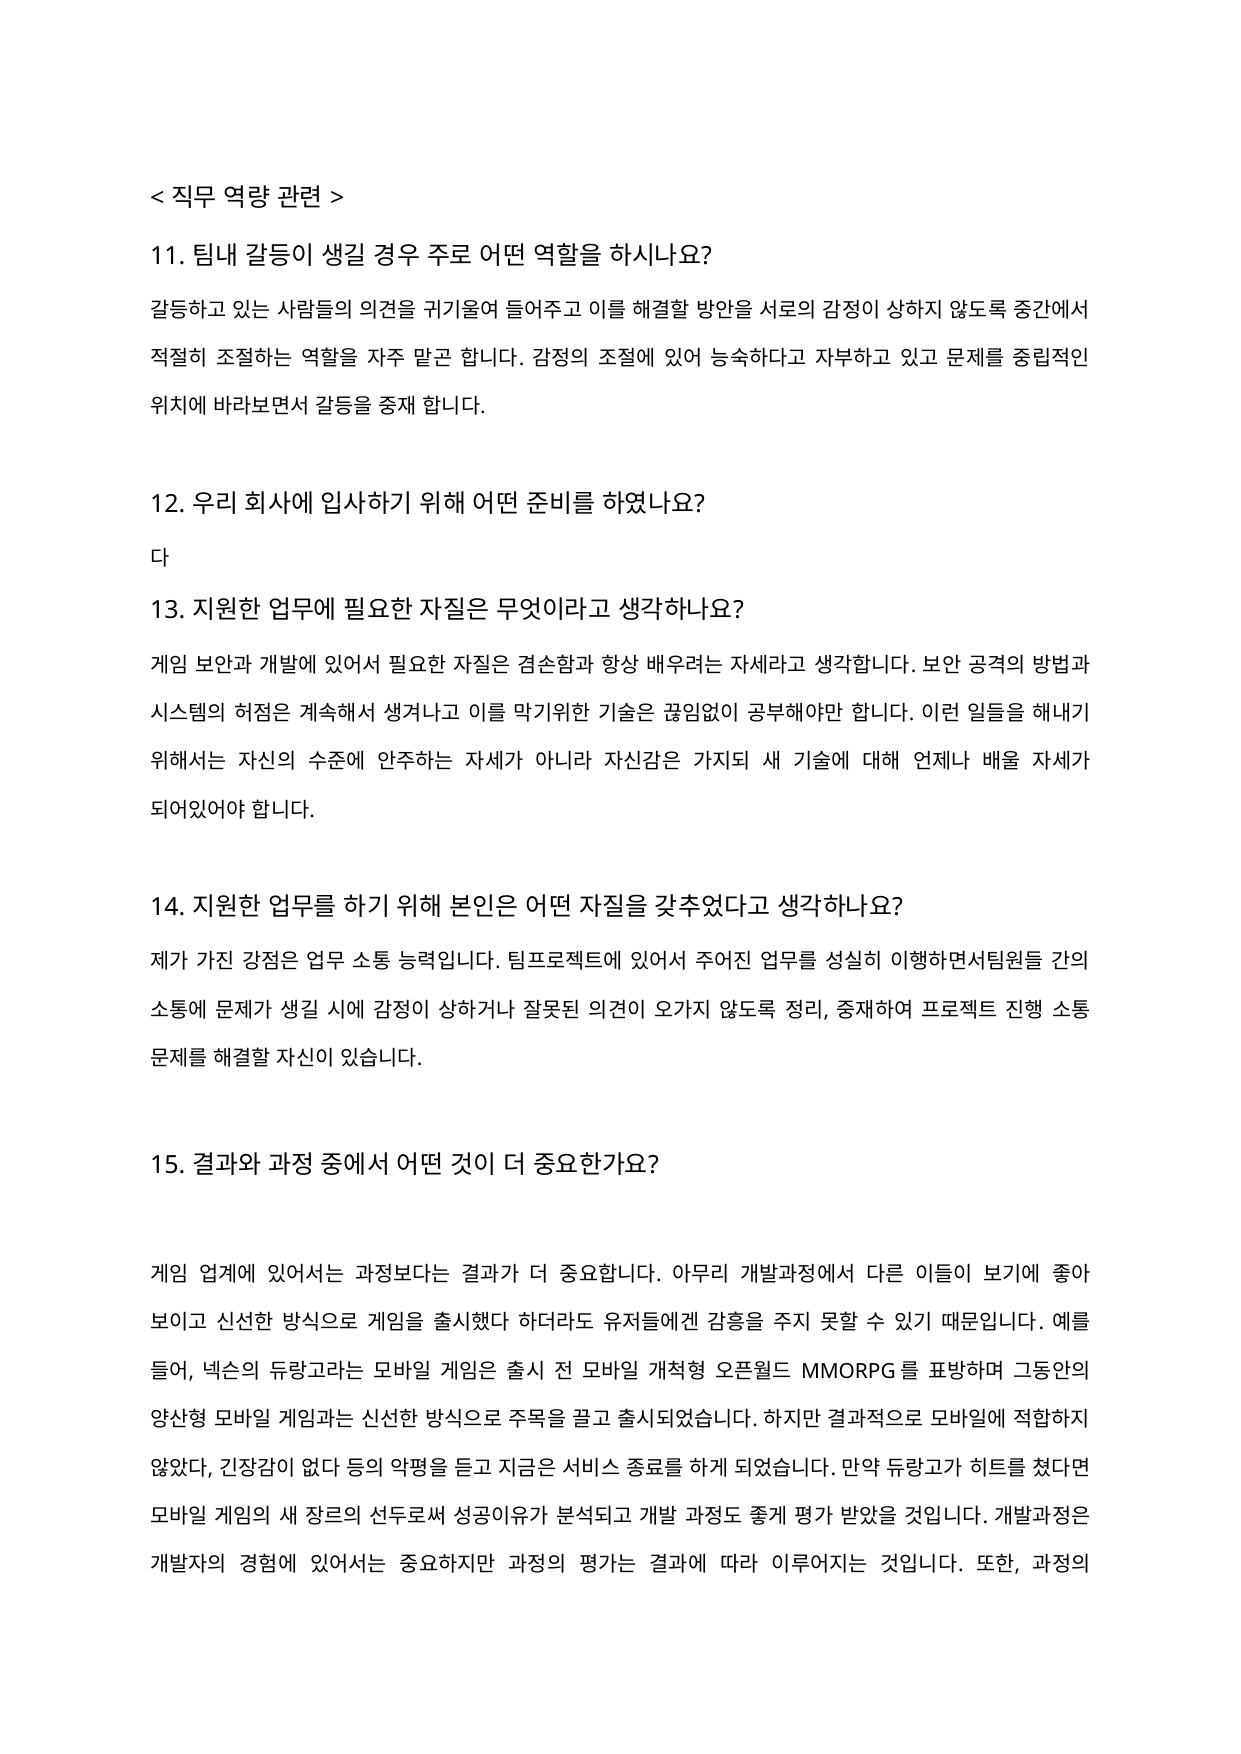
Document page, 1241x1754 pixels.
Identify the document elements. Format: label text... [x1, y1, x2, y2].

text 12. 우리 회사에 입사하기 위해 어떤 준비를 하였나요? [150, 484, 1090, 520]
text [150, 1257, 1090, 1578]
text 게임 보안과 개발에 있어서 필요한 자질은 겸손함과 항상 배우려는 자세라고 생각합니다. 보안 공격의 방법과 시스템의 허점은 계속해서 생겨나고 이를 막기위한 기술은 끊임없이 공부해야만 합니다. 이런 일들을 해내기 위해서는 자신의 수준에 안주하는 자세가 아니라 자신감은 가지되 새 기술에 대해 언제나 배울 자세가 되어있어야 합니다. [150, 648, 1090, 823]
text 14. 지원한 업무를 하기 위해 본인은 어떤 자질을 갖추었다고 생각하나요? [150, 887, 1090, 923]
text 갈등하고 있는 사람들의 의견을 귀기울여 들어주고 이를 해결할 방안을 서로의 감정이 상하지 않도록 중간에서 적절히 조절하는 역할을 자주 맡곤 합니다. 감정의 조절에 있어 능숙하다고 자부하고 있고 문제를 중립적인 위치에 바라보면서 갈등을 중재 합니다. [150, 293, 1090, 420]
text 13. 지원한 업무에 필요한 자질은 무엇이라고 생각하나요? [150, 590, 1090, 626]
text 11. 팀내 갈등이 생길 경우 주로 어떤 역할을 하시나요? [150, 235, 1090, 271]
text 제가 가진 강점은 업무 소통 능력입니다. 팀프로젝트에 있어서 주어진 업무를 성실히 이행하면서팀원들 간의 소통에 문제가 생길 시에 감정이 상하거나 잘못된 의견이 오가지 않도록 정리, 중재하여 프로젝트 진행 소통 문제를 해결할 자신이 있습니다. [150, 945, 1090, 1072]
text 다 [150, 542, 1090, 572]
text 15. 결과와 과정 중에서 어떤 것이 더 중요한가요? [150, 1144, 1090, 1181]
text < 직무 역량 관련 > [150, 177, 1090, 213]
